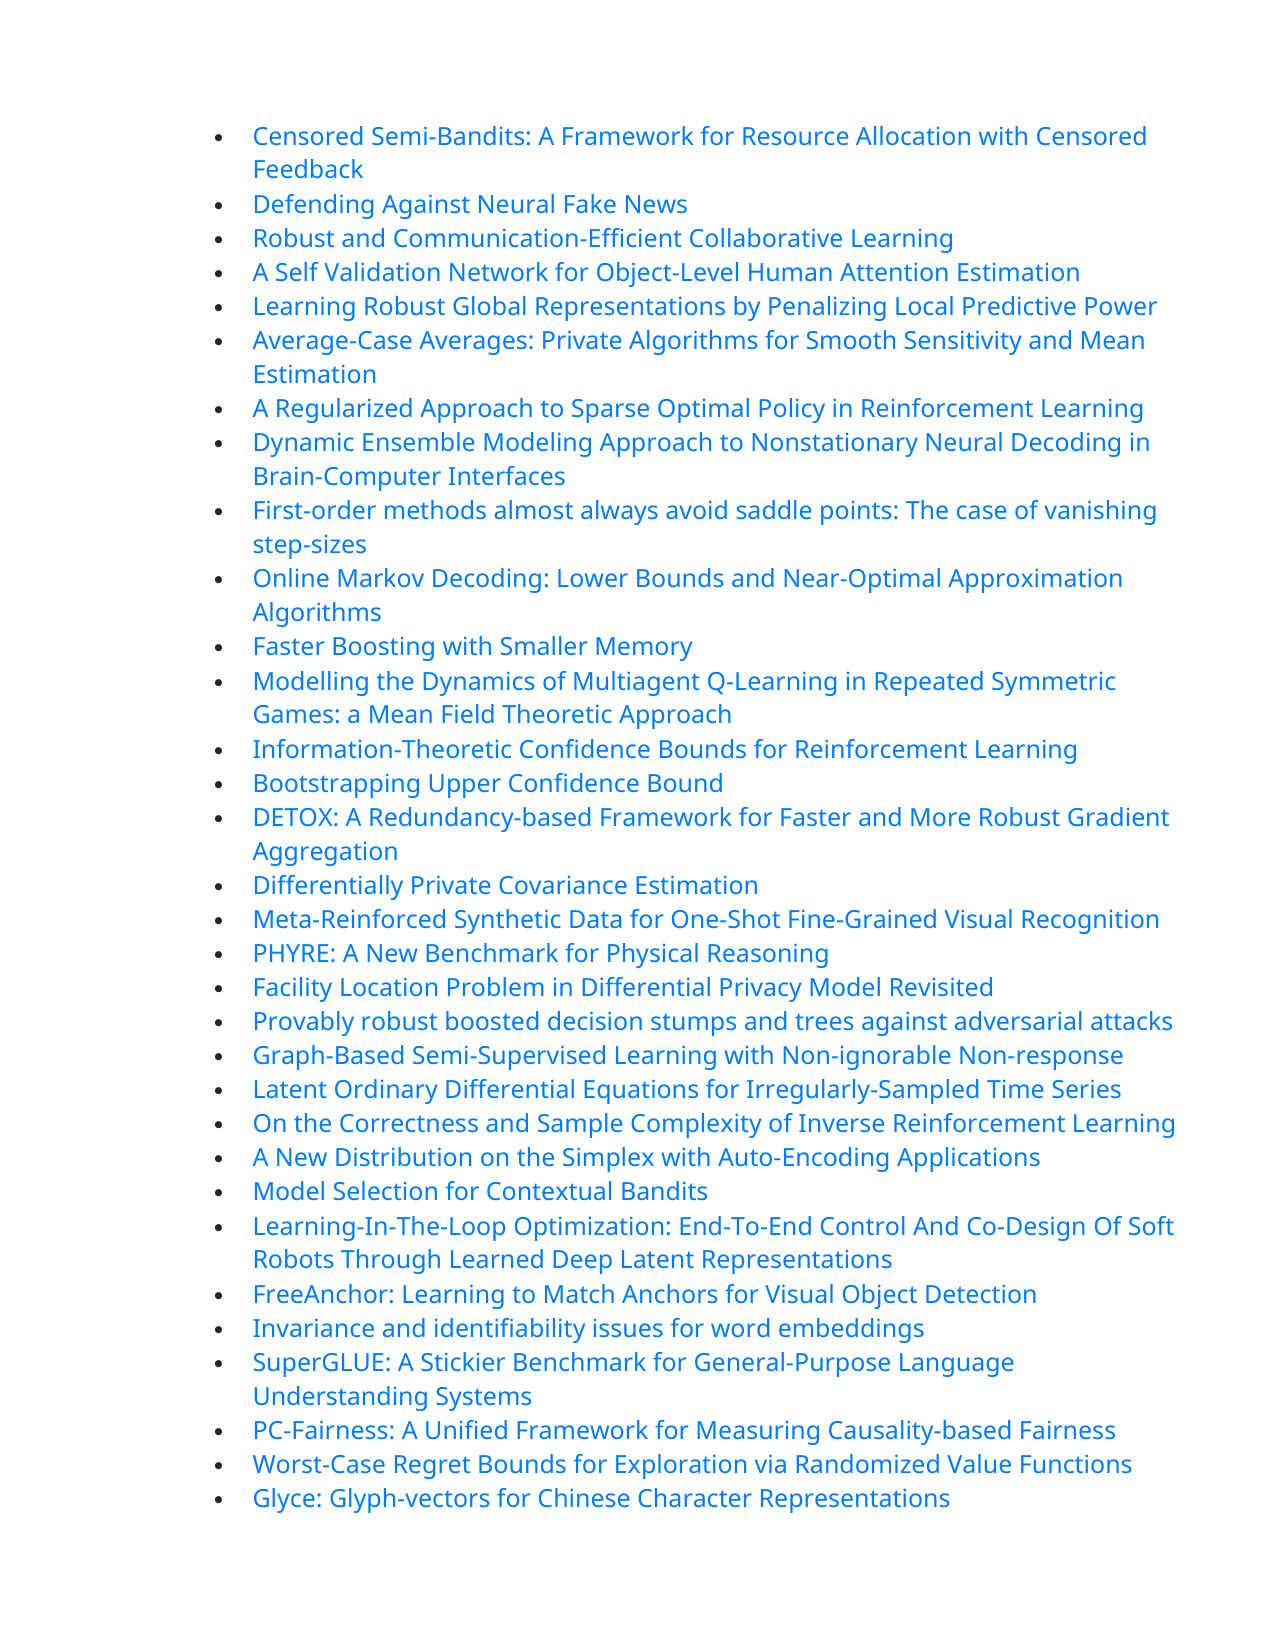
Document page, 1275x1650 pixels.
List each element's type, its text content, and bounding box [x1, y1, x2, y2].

list Censored Semi-Bandits: A Framework for Resource Allocation with Censored Feedback [215, 118, 1186, 186]
list A New Distribution on the Simplex with Auto-Encoding Applications [215, 1140, 1186, 1174]
list Average-Case Averages: Private Algorithms for Smooth Sensitivity and Mean Estimation [215, 322, 1186, 391]
list Modelling the Dynamics of Multiagent Q-Learning in Repeated Symmetric Games: a Mean Field Theoretic Approach [215, 663, 1186, 731]
list Defending Against Neural Fake News [215, 186, 1186, 220]
list A Self Validation Network for Object-Level Human Attention Estimation [215, 254, 1186, 288]
list Dynamic Ensemble Modeling Approach to Nonstationary Neural Decoding in Brain-Computer Interfaces [215, 425, 1186, 493]
list SuperGLUE: A Stickier Benchmark for General-Purpose Language Understanding Systems [215, 1344, 1186, 1412]
list Learning Robust Global Representations by Penalizing Local Predictive Power [215, 288, 1186, 322]
list FreeAnchor: Learning to Match Anchors for Visual Object Detection [215, 1276, 1186, 1310]
list Learning-In-The-Loop Optimization: End-To-End Control And Co-Design Of Soft Robots Through Learned Deep Latent Representations [215, 1208, 1186, 1276]
list Model Selection for Contextual Bandits [215, 1174, 1186, 1208]
list Information-Theoretic Confidence Bounds for Reinforcement Learning [215, 731, 1186, 765]
list DETOX: A Redundancy-based Framework for Faster and More Robust Gradient Aggregation [215, 799, 1186, 867]
list Latent Ordinary Differential Equations for Irregularly-Sampled Time Series [215, 1072, 1186, 1106]
list Provably robust boosted decision stumps and trees against adversarial attacks [215, 1004, 1186, 1038]
list Glyce: Glyph-vectors for Chinese Character Representations [215, 1481, 1186, 1515]
list Faster Boosting with Smaller Memory [215, 629, 1186, 663]
list Worst-Case Regret Bounds for Exploration via Randomized Value Functions [215, 1447, 1186, 1481]
list First-order methods almost always avoid saddle points: The case of vanishing step-sizes [215, 493, 1186, 561]
list Facility Location Problem in Differential Privacy Model Revisited [215, 970, 1186, 1004]
list PC-Fairness: A Unified Framework for Measuring Causality-based Fairness [215, 1412, 1186, 1447]
list Graph-Based Semi-Supervised Learning with Non-ignorable Non-response [215, 1038, 1186, 1072]
list Invariance and identifiability issues for word embeddings [215, 1310, 1186, 1344]
list Meta-Reinforced Synthetic Data for One-Shot Fine-Grained Visual Recognition [215, 902, 1186, 936]
list On the Correctness and Sample Complexity of Inverse Reinforcement Learning [215, 1106, 1186, 1140]
list Robust and Communication-Efficient Collaborative Learning [215, 220, 1186, 254]
list Bootstrapping Upper Confidence Bound [215, 765, 1186, 799]
list Differentially Private Covariance Estimation [215, 867, 1186, 902]
list Online Markov Decoding: Lower Bounds and Near-Optimal Approximation Algorithms [215, 561, 1186, 629]
list PHYRE: A New Benchmark for Physical Reasoning [215, 936, 1186, 970]
list A Regularized Approach to Sparse Optimal Policy in Reinforcement Learning [215, 391, 1186, 425]
